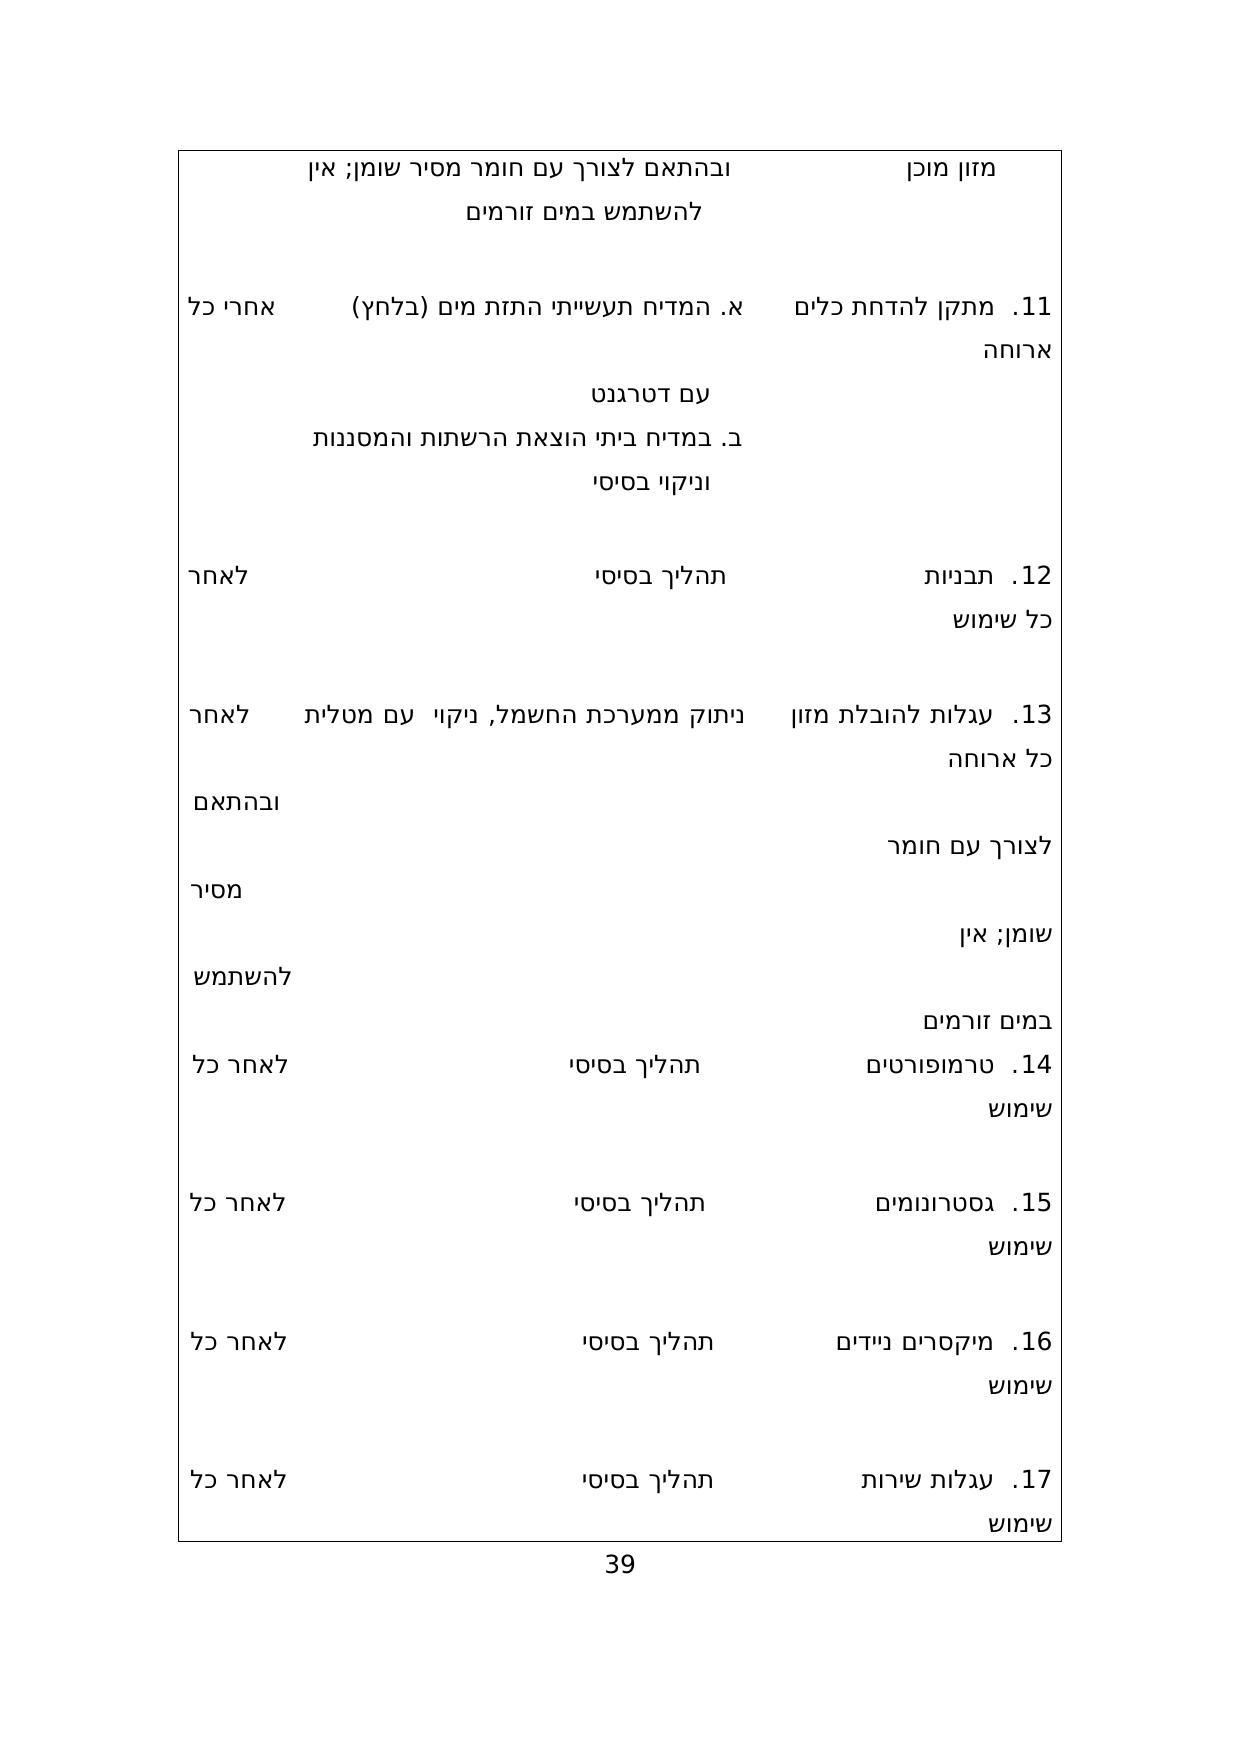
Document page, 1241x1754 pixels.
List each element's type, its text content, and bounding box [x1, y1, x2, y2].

text 14. טרמופורטים תהליך בסיסי לאחר כל שימוש [179, 1047, 1061, 1123]
text ב. במדיח ביתי הוצאת הרשתות והמסננות [179, 420, 1061, 452]
text להשתמש במים זורמים [179, 959, 1061, 1035]
text עם דטרגנט [179, 376, 1061, 408]
text 16. מיקסרים ניידים תהליך בסיסי לאחר כל שימוש [179, 1324, 1061, 1400]
text 13. עגלות להובלת מזון ניתוק ממערכת החשמל, ניקוי עם מטלית לאחר כל ארוחה [179, 697, 1061, 773]
text מזון מוכן ובהתאם לצורך עם חומר מסיר שומן; אין [179, 151, 1061, 182]
text 12. תבניות תהליך בסיסי לאחר כל שימוש [179, 558, 1061, 634]
text להשתמש במים זורמים [179, 194, 1061, 226]
text ובהתאם לצורך עם חומר [179, 784, 1061, 860]
text וניקוי בסיסי [179, 463, 1061, 496]
text 11. מתקן להדחת כלים א. המדיח תעשייתי התזת מים (בלחץ) אחרי כל ארוחה [179, 288, 1061, 364]
text מסיר שומן; אין [179, 872, 1061, 948]
text 17. עגלות שירות תהליך בסיסי לאחר כל שימוש [179, 1462, 1061, 1541]
text 15. גסטרונומים תהליך בסיסי לאחר כל שימוש [179, 1185, 1061, 1261]
